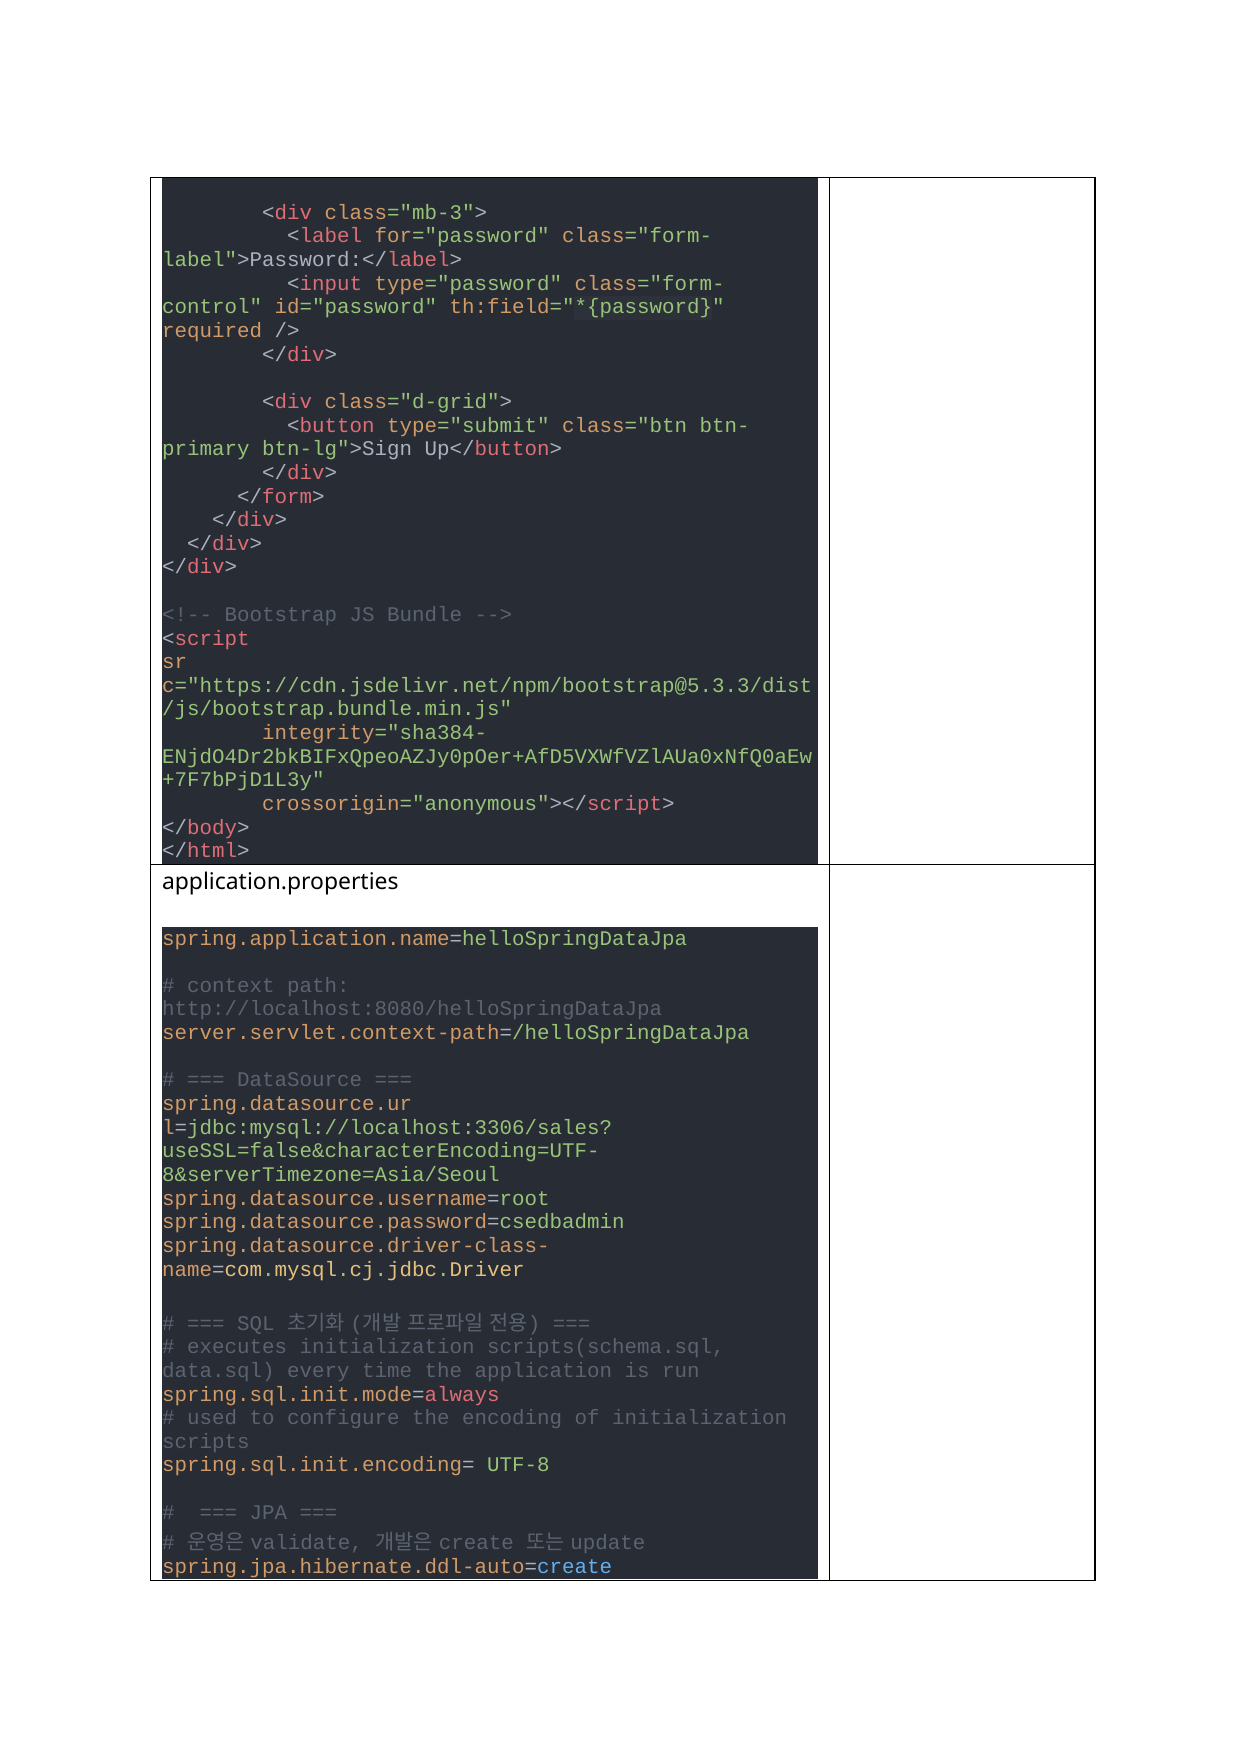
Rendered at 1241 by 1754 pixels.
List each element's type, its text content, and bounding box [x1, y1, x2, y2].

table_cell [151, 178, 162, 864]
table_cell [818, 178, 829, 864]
table_cell [830, 865, 1094, 1579]
table_cell [830, 178, 1094, 864]
